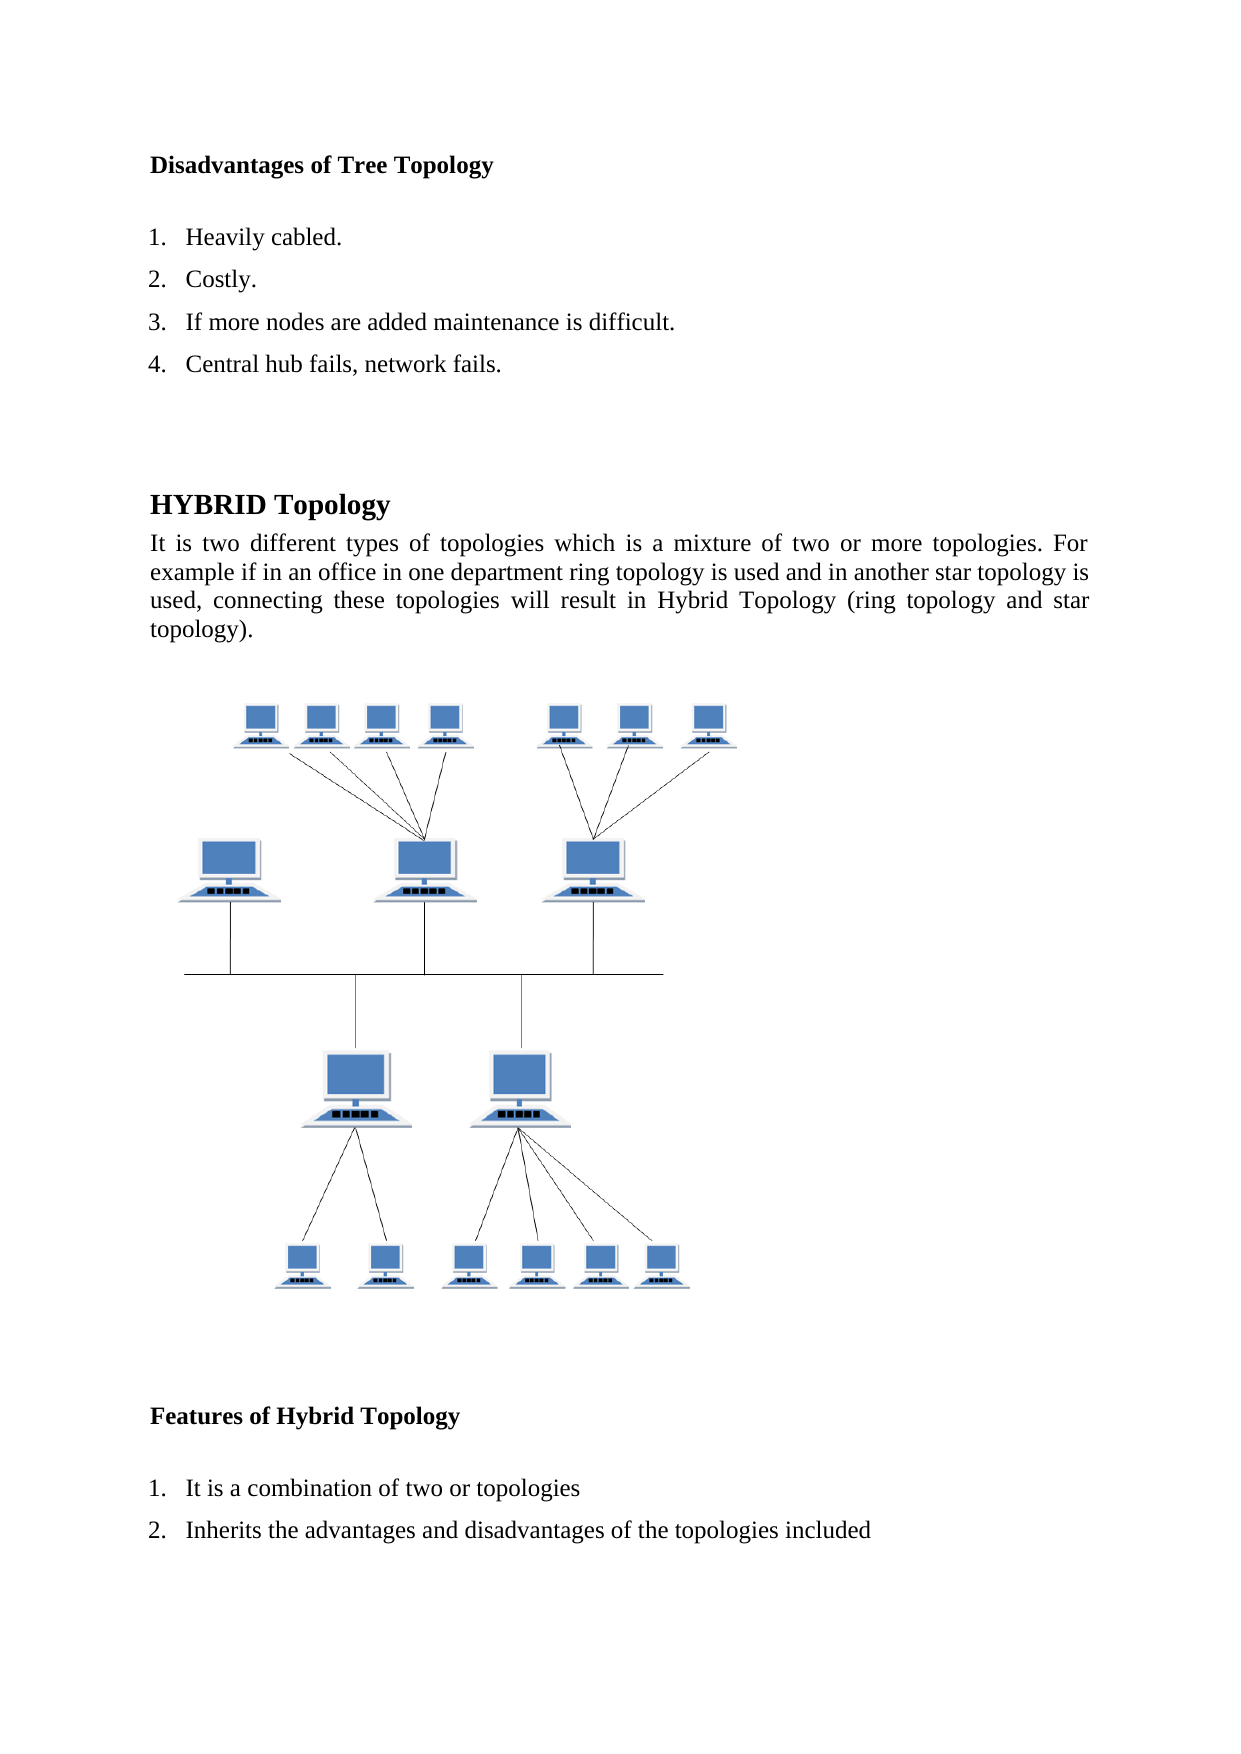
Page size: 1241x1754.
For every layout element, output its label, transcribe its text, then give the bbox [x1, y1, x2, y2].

list Inherits the advantages and disadvantages of the topologies included [148, 1502, 1090, 1544]
list Costly. [148, 250, 1090, 293]
text Features of Hybrid Topology [150, 1401, 1090, 1430]
text It is two different types of topologies which is a mixture of two or more topologies. For example if in an office in one department ring topology is used and in another star topology is used, connecting these topologies will result in Hybrid Topology (ring topology and star topology). [150, 528, 1090, 643]
list Central hub fails, network fails. [148, 335, 1090, 378]
list Heavily cabled. [148, 208, 1090, 250]
picture [150, 700, 743, 1302]
text HYBRID Topology [150, 464, 1090, 521]
text Disadvantages of Tree Topology [150, 150, 1090, 179]
list If more nodes are added maintenance is difficult. [148, 293, 1090, 335]
list It is a combination of two or topologies [148, 1459, 1090, 1502]
